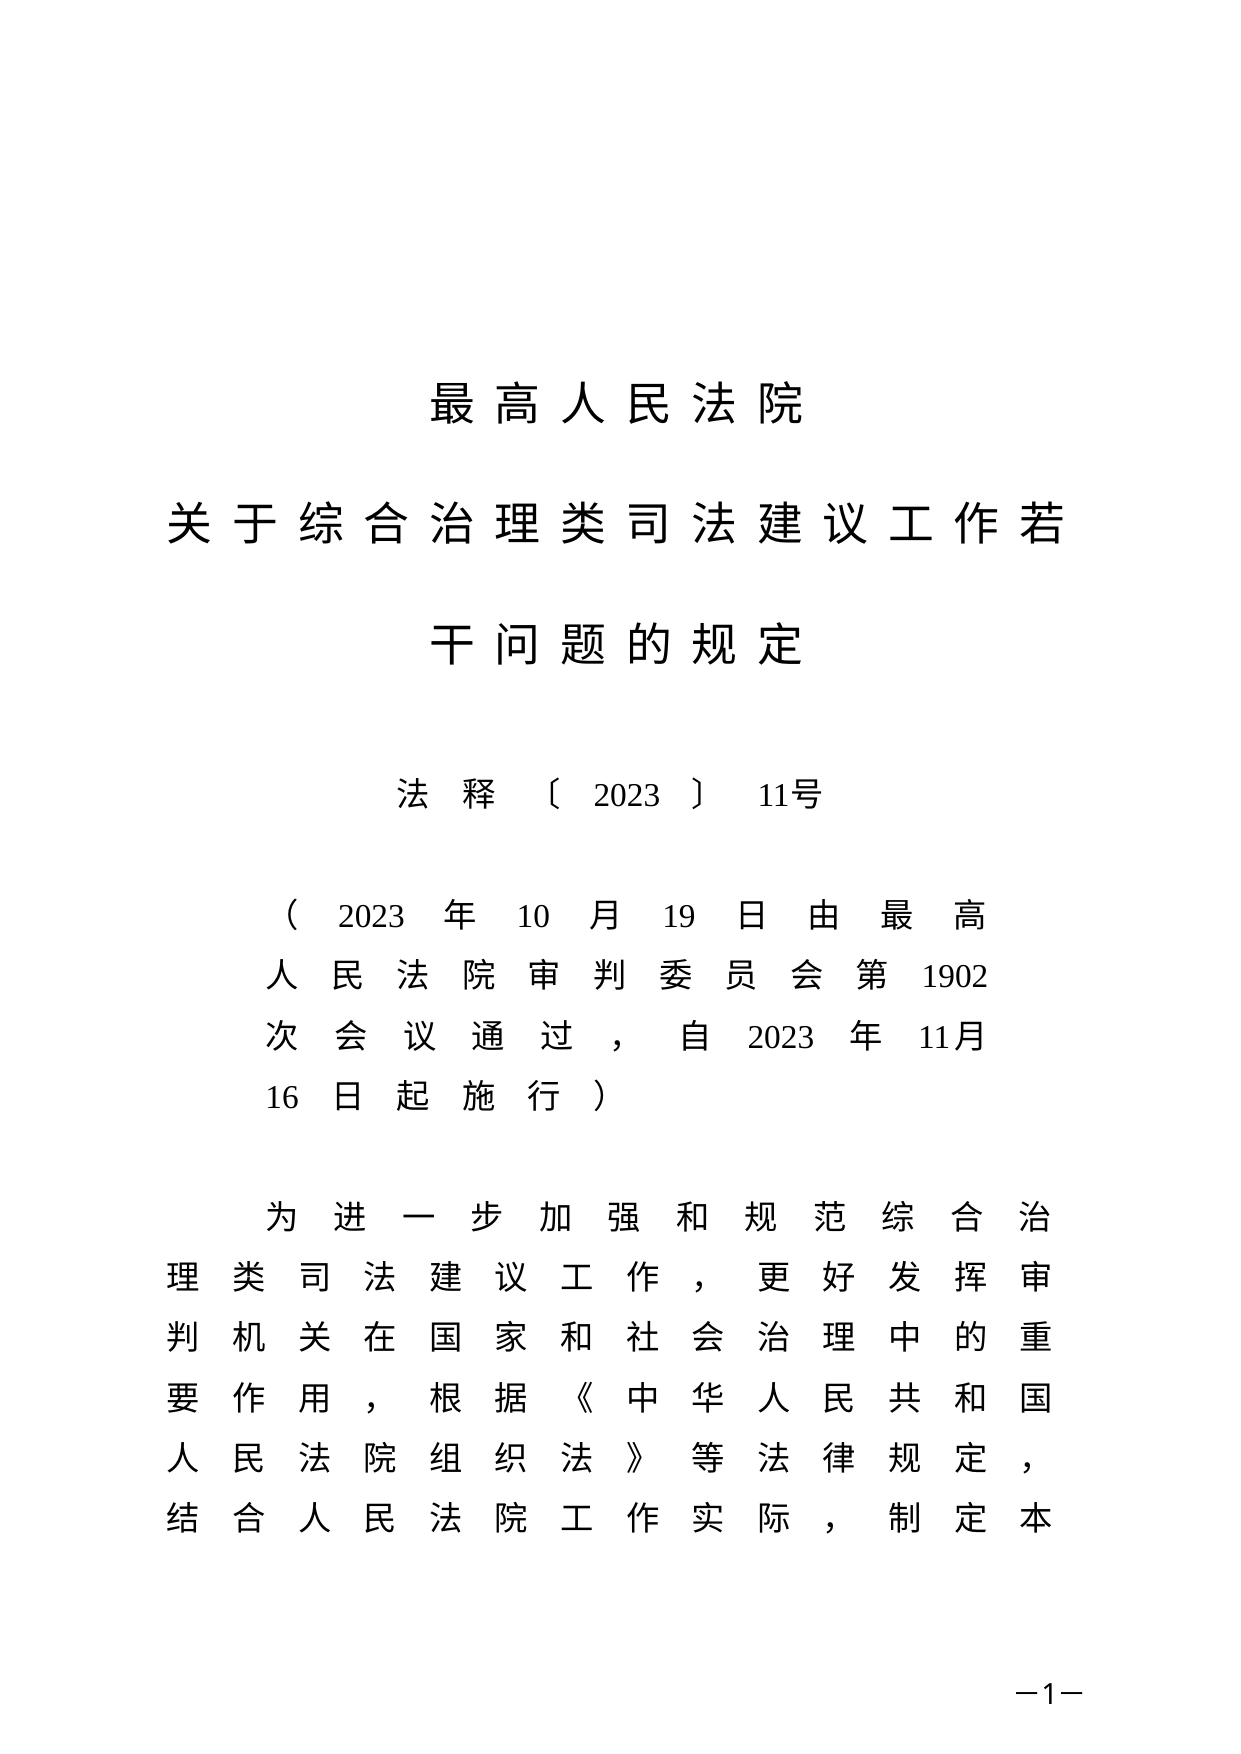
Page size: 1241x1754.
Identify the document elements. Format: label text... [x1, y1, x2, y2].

text （2023年10月19日由最高人民法院审判委员会第1902次会议通过，自2023年11月16日起施行） [232, 883, 1019, 1124]
text 最高人民法院 [167, 340, 1085, 461]
text 法释〔2023〕11号 [167, 762, 1085, 822]
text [167, 1184, 1085, 1546]
text 关于综合治理类司法建议工作若干问题的规定 [167, 461, 1085, 702]
